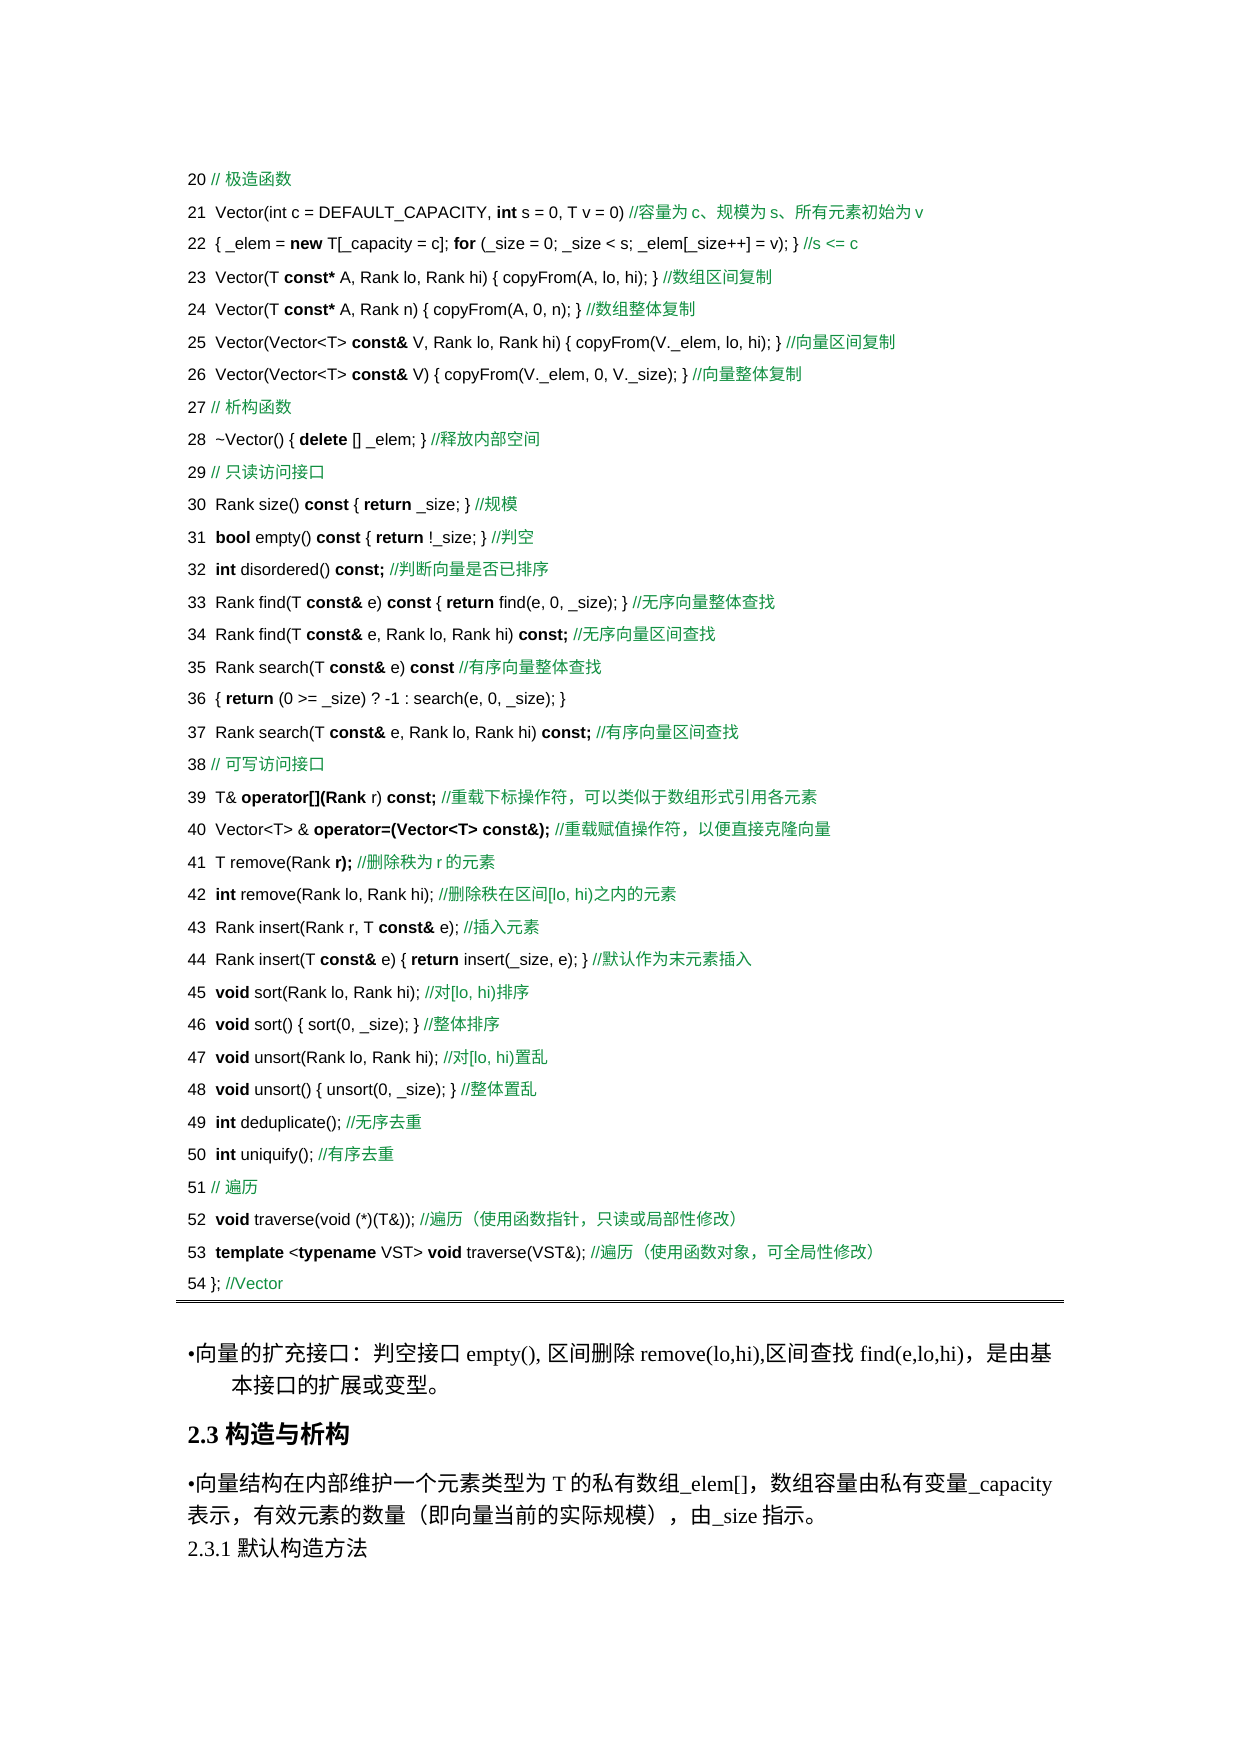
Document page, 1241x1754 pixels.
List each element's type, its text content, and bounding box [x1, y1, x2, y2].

table_cell 35 Rank search(T const& e) const //有序向量整体查找 [176, 650, 1064, 682]
table_cell 23 Vector(T const* A, Rank lo, Rank hi) { copyFrom(A, lo, hi); } //数组区间复制 [176, 260, 1064, 292]
table_cell 54 }; //Vector [176, 1267, 1064, 1299]
table_cell 49 int deduplicate(); //无序去重 [176, 1105, 1064, 1137]
table_cell 24 Vector(T const* A, Rank n) { copyFrom(A, 0, n); } //数组整体复制 [176, 292, 1064, 324]
table_cell 31 bool empty() const { return !_size; } //判空 [176, 520, 1064, 552]
table_cell 36 { return (0 >= _size) ? -1 : search(e, 0, _size); } [176, 682, 1064, 714]
table_cell 51 // 遍历 [176, 1170, 1064, 1202]
table_cell 50 int uniquify(); //有序去重 [176, 1137, 1064, 1169]
table_cell 25 Vector(Vector<T> const& V, Rank lo, Rank hi) { copyFrom(V._elem, lo, hi); } //向量区间复制 [176, 325, 1064, 357]
table_cell 30 Rank size() const { return _size; } //规模 [176, 487, 1064, 519]
table_cell 27 // 析构函数 [176, 390, 1064, 422]
table_cell 21 Vector(int c = DEFAULT_CAPACITY, int s = 0, T v = 0) //容量为c、规模为s、所有元素初始为v [176, 195, 1064, 227]
table_cell 38 // 可写访问接口 [176, 747, 1064, 779]
table_cell 43 Rank insert(Rank r, T const& e); //插入元素 [176, 910, 1064, 942]
table_cell 52 void traverse(void (*)(T&)); //遍历（使用函数指针，只读或局部性修改） [176, 1202, 1064, 1234]
table_cell 48 void unsort() { unsort(0, _size); } //整体置乱 [176, 1072, 1064, 1104]
table_cell 42 int remove(Rank lo, Rank hi); //删除秩在区间[lo, hi)之内的元素 [176, 877, 1064, 909]
table_cell 46 void sort() { sort(0, _size); } //整体排序 [176, 1007, 1064, 1039]
table_cell 32 int disordered() const; //判断向量是否已排序 [176, 552, 1064, 584]
table_cell 45 void sort(Rank lo, Rank hi); //对[lo, hi)排序 [176, 975, 1064, 1007]
text •向量的扩充接口：判空接口empty(), 区间删除remove(lo,hi),区间查找 find(e,lo,hi)，是由基本接口的扩展或变型。 [187, 1335, 1053, 1400]
table_cell 44 Rank insert(T const& e) { return insert(_size, e); } //默认作为末元素插入 [176, 942, 1064, 974]
table_cell 33 Rank find(T const& e) const { return find(e, 0, _size); } //无序向量整体查找 [176, 585, 1064, 617]
text •向量结构在内部维护一个元素类型为T的私有数组_elem[]，数组容量由私有变量_capacity表示，有效元素的数量（即向量当前的实际规模），由_size指示。 [187, 1465, 1053, 1530]
table_cell 26 Vector(Vector<T> const& V) { copyFrom(V._elem, 0, V._size); } //向量整体复制 [176, 357, 1064, 389]
table_cell 47 void unsort(Rank lo, Rank hi); //对[lo, hi)置乱 [176, 1040, 1064, 1072]
table_cell 37 Rank search(T const& e, Rank lo, Rank hi) const; //有序向量区间查找 [176, 715, 1064, 747]
table_cell 22 { _elem = new T[_capacity = c]; for (_size = 0; _size < s; _elem[_size++] = v); } //s <= c [176, 227, 1064, 259]
text 2.3.1 默认构造方法 [187, 1530, 1053, 1563]
table_cell 29 // 只读访问接口 [176, 455, 1064, 487]
table_cell 39 T& operator[](Rank r) const; //重载下标操作符，可以类似于数组形式引用各元素 [176, 780, 1064, 812]
table_cell 34 Rank find(T const& e, Rank lo, Rank hi) const; //无序向量区间查找 [176, 617, 1064, 649]
subtitle 2.3 构造与析构 [187, 1400, 1053, 1465]
table_cell 20 // 极造函数 [176, 162, 1064, 194]
table_cell 28 ~Vector() { delete [] _elem; } //释放内部空间 [176, 422, 1064, 454]
table_cell 53 template <typename VST> void traverse(VST&); //遍历（使用函数对象，可全局性修改） [176, 1235, 1064, 1267]
table_cell 40 Vector<T> & operator=(Vector<T> const&); //重载赋值操作符，以便直接克隆向量 [176, 812, 1064, 844]
table_cell 41 T remove(Rank r); //删除秩为r的元素 [176, 845, 1064, 877]
